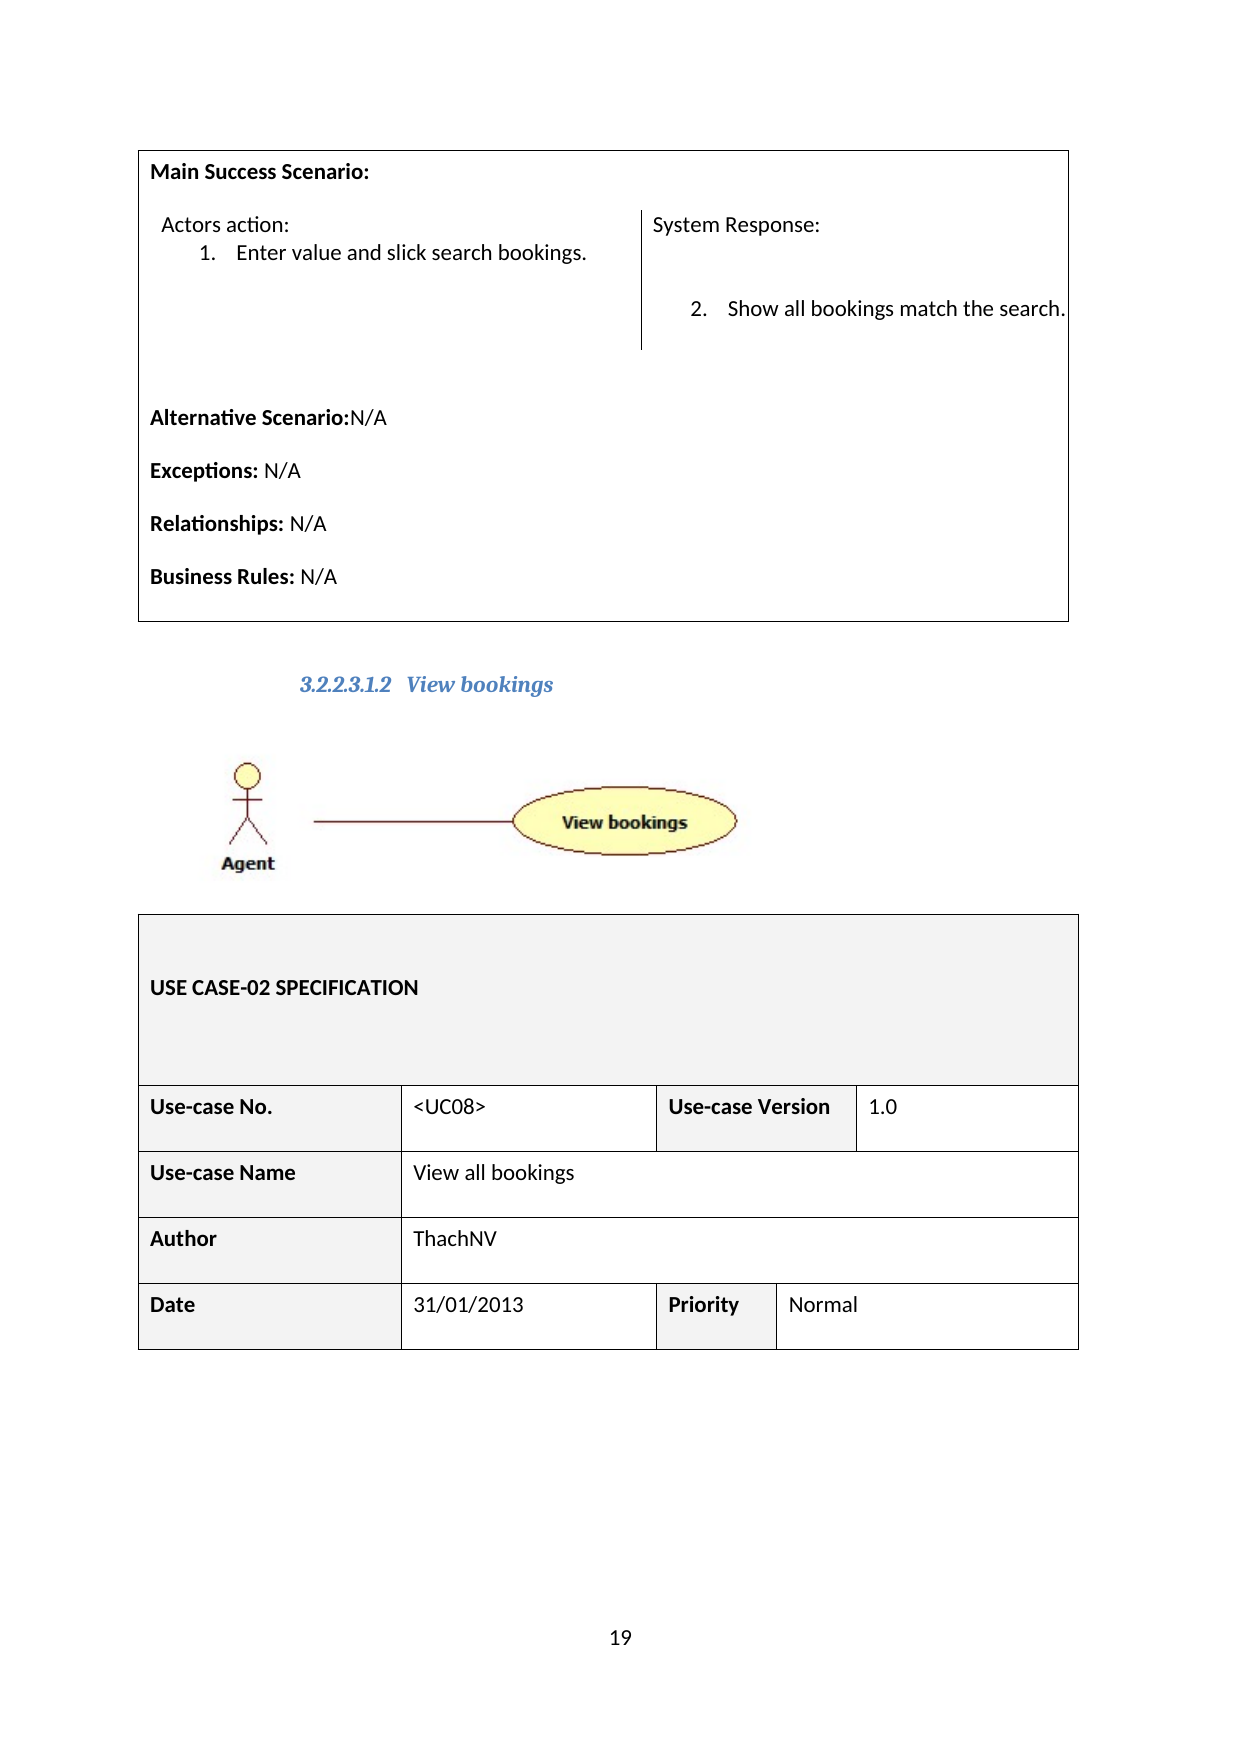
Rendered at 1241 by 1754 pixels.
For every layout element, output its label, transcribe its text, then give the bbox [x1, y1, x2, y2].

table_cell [139, 151, 1068, 621]
table_header USE CASE-02 SPECIFICATION [139, 915, 1078, 1085]
table_cell ThachNV [402, 1218, 1078, 1283]
table_cell View all bookings [402, 1152, 1078, 1217]
table_cell Use-case Name [139, 1152, 401, 1217]
table_cell Use-case Version [657, 1086, 856, 1151]
table_cell Author [139, 1218, 401, 1283]
table_cell 1.0 [857, 1086, 1078, 1151]
table_cell 31/01/2013 [402, 1284, 656, 1349]
table_cell Priority [657, 1284, 776, 1349]
subtitle 3.2.2.3.1.2 View bookings [225, 672, 1090, 698]
table_cell Date [139, 1284, 401, 1349]
table_cell Normal [777, 1284, 1078, 1349]
picture [150, 730, 769, 914]
table_cell Use-case No. [139, 1086, 401, 1151]
table_cell <UC08> [402, 1086, 656, 1151]
